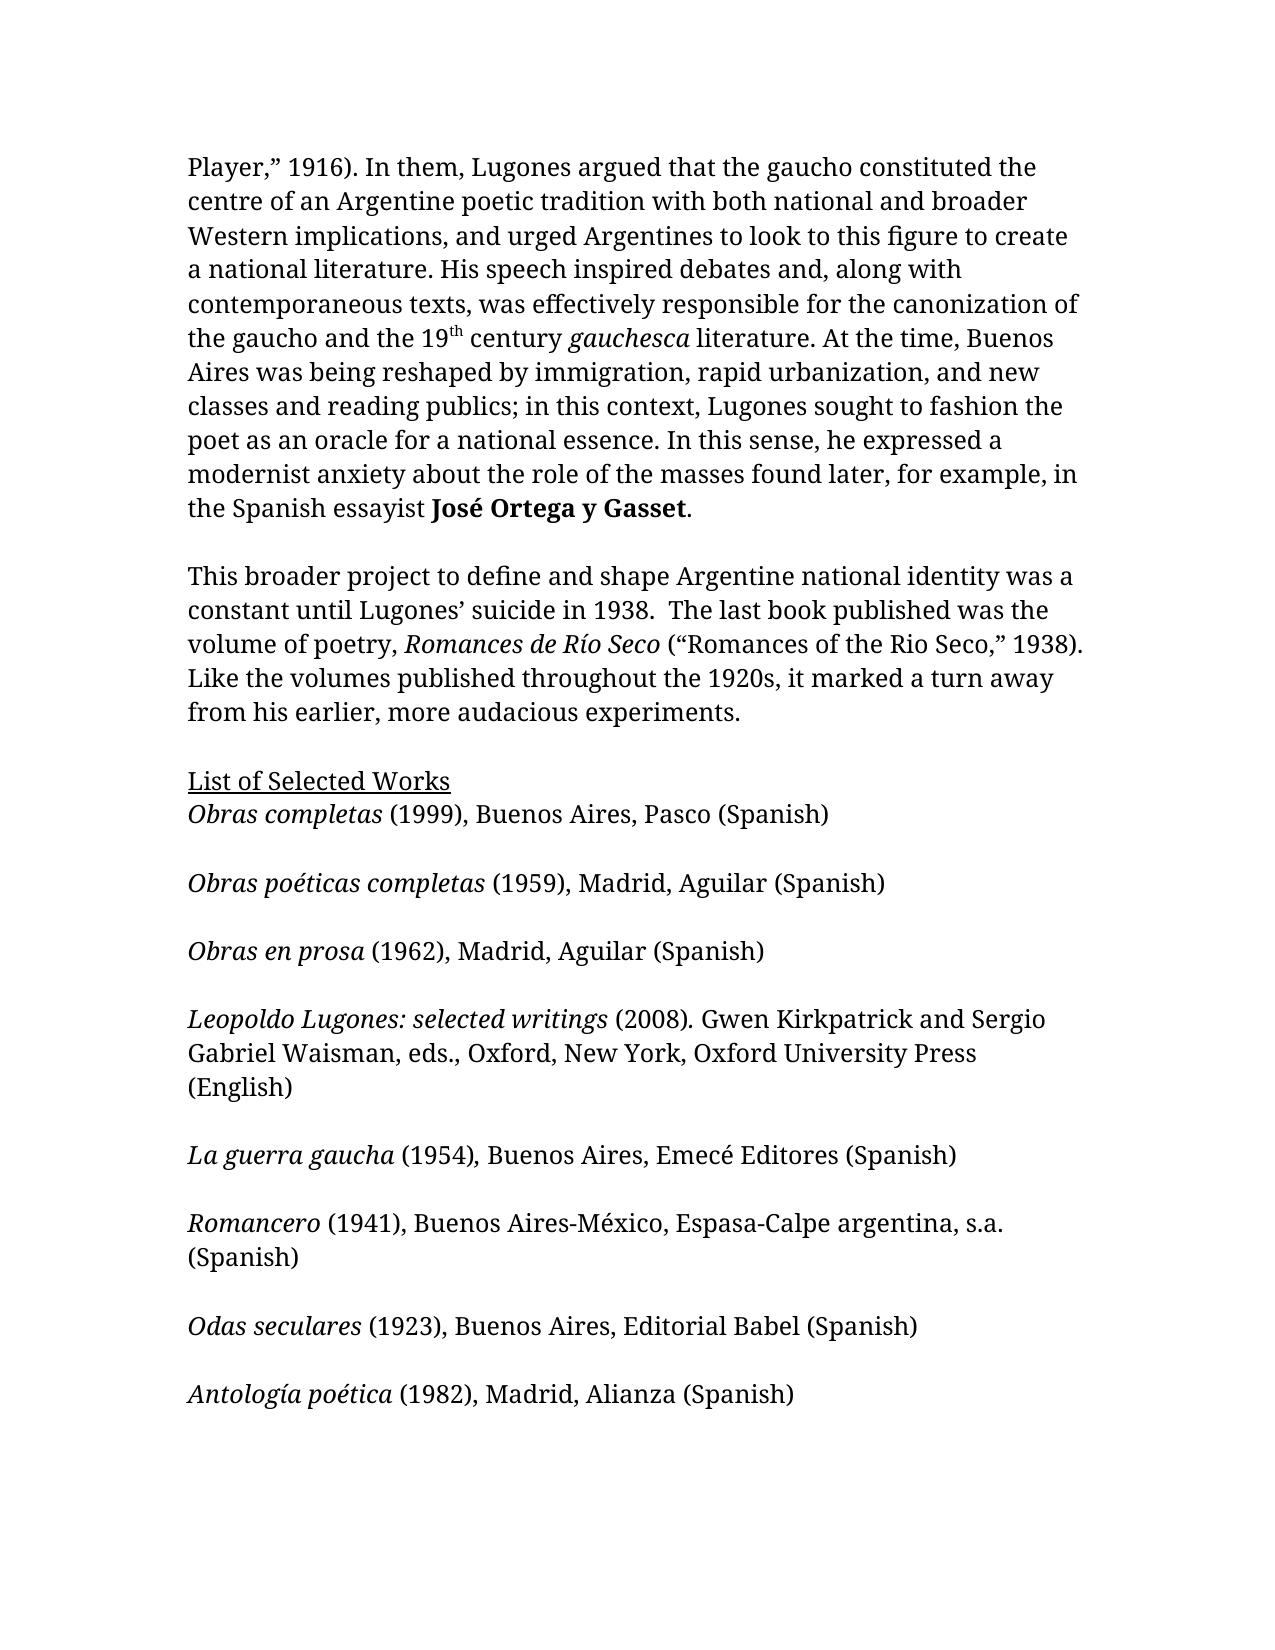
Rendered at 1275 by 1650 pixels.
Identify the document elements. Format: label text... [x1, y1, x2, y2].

text Obras poéticas completas (1959), Madrid, Aguilar (Spanish) [187, 865, 1087, 899]
text Odas seculares (1923), Buenos Aires, Editorial Babel (Spanish) [187, 1308, 1087, 1342]
text This broader project to define and shape Argentine national identity was a constant until Lugones’ suicide in 1938. The last book published was the volume of poetry, Romances de Río Seco (“Romances of the Rio Seco,” 1938). Like the volumes published throughout the 1920s, it marked a turn away from his earlier, more audacious experiments. [187, 559, 1087, 729]
text Antología poética (1982), Madrid, Alianza (Spanish) [187, 1376, 1087, 1410]
text Romancero (1941), Buenos Aires-México, Espasa-Calpe argentina, s.a. (Spanish) [187, 1206, 1087, 1274]
text La guerra gaucha (1954), Buenos Aires, Emecé Editores (Spanish) [187, 1138, 1087, 1172]
text Obras en prosa (1962), Madrid, Aguilar (Spanish) [187, 933, 1087, 967]
text Obras completas (1999), Buenos Aires, Pasco (Spanish) [187, 797, 1087, 831]
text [187, 150, 1087, 525]
text Leopoldo Lugones: selected writings (2008). Gwen Kirkpatrick and Sergio Gabriel Waisman, eds., Oxford, New York, Oxford University Press (English) [187, 1002, 1087, 1104]
text List of Selected Works [187, 763, 1087, 797]
